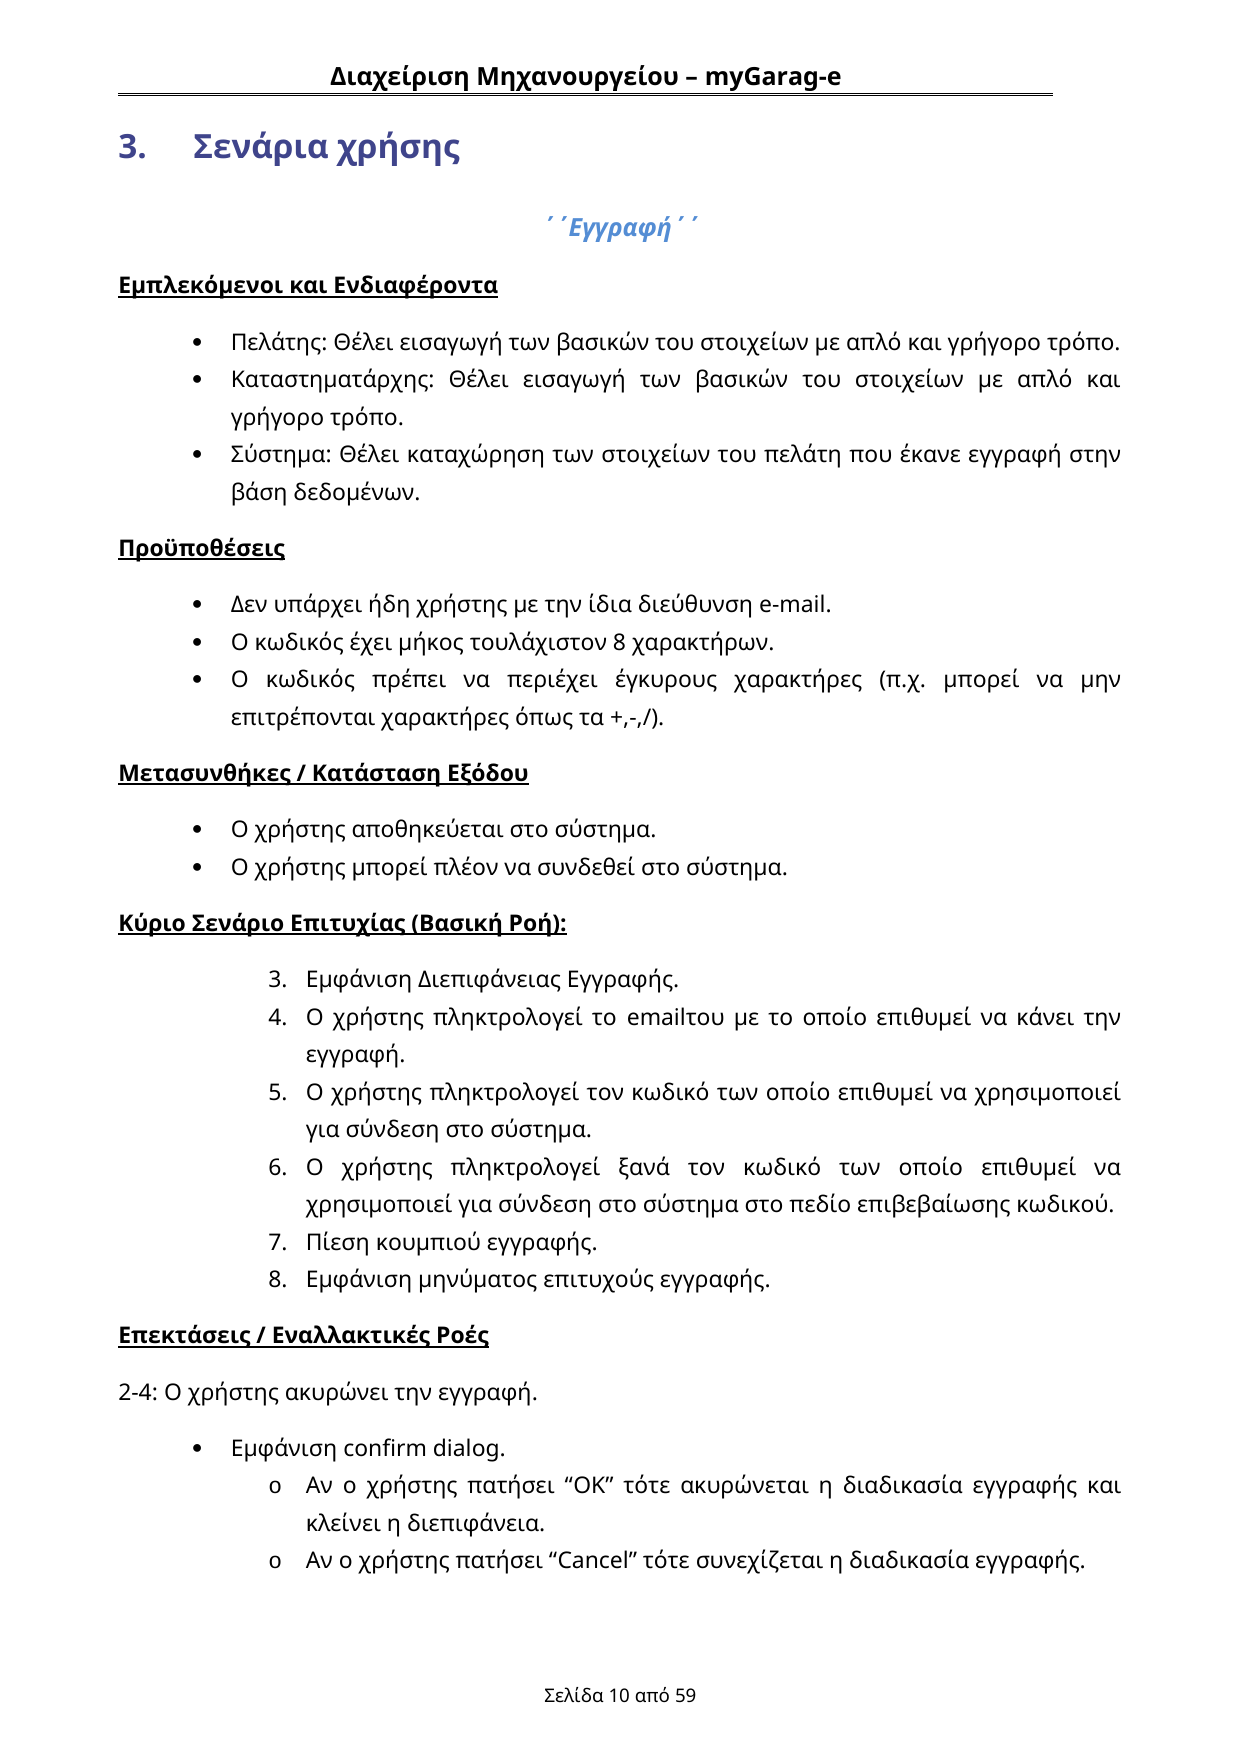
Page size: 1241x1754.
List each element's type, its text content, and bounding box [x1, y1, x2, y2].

list Ο χρήστης πληκτρολογεί ξανά τον κωδικό των οποίο επιθυμεί να χρησιμοποιεί για σύνδεση στο σύστημα στο πεδίο επιβεβαίωσης κωδικού. [268, 1151, 1122, 1219]
text Κύριο Σενάριο Επιτυχίας (Βασική Ροή): [118, 907, 1122, 938]
list Εμφάνιση confirm dialog. [193, 1432, 1122, 1463]
list Ο χρήστης μπορεί πλέον να συνδεθεί στο σύστημα. [193, 851, 1122, 882]
list Καταστηματάρχης: Θέλει εισαγωγή των βασικών του στοιχείων με απλό και γρήγορο τρόπο. [193, 363, 1122, 432]
list Πίεση κουμπιού εγγραφής. [268, 1226, 1122, 1257]
list Σύστημα: Θέλει καταχώρηση των στοιχείων του πελάτη που έκανε εγγραφή στην βάση δεδομένων. [193, 438, 1122, 507]
text ΄΄Εγγραφή΄΄ [118, 210, 1122, 244]
text Προϋποθέσεις [118, 532, 1122, 563]
list Εμφάνιση Διεπιφάνειας Εγγραφής. [268, 963, 1122, 994]
text Εμπλεκόμενοι και Ενδιαφέροντα [118, 269, 1122, 301]
list Εμφάνιση μηνύματος επιτυχούς εγγραφής. [268, 1263, 1122, 1294]
text 2-4: Ο χρήστης ακυρώνει την εγγραφή. [118, 1376, 1122, 1407]
list Αν ο χρήστης πατήσει “OK” τότε ακυρώνεται η διαδικασία εγγραφής και κλείνει η διεπιφάνεια. [268, 1469, 1122, 1538]
text Μετασυνθήκες / Κατάσταση Εξόδου [118, 757, 1122, 788]
list Ο κωδικός πρέπει να περιέχει έγκυρους χαρακτήρες (π.χ. μπορεί να μην επιτρέπονται χαρακτήρες όπως τα +,-,/). [193, 663, 1122, 732]
list Ο χρήστης πληκτρολογεί τον κωδικό των οποίο επιθυμεί να χρησιμοποιεί για σύνδεση στο σύστημα. [268, 1076, 1122, 1144]
list Ο χρήστης πληκτρολογεί το emailτου με το οποίο επιθυμεί να κάνει την εγγραφή. [268, 1001, 1122, 1069]
subtitle Σενάρια χρήσης [118, 123, 1122, 168]
list Αν ο χρήστης πατήσει “Cancel” τότε συνεχίζεται η διαδικασία εγγραφής. [268, 1544, 1122, 1576]
list Ο χρήστης αποθηκεύεται στο σύστημα. [193, 813, 1122, 844]
list Ο κωδικός έχει μήκος τουλάχιστον 8 χαρακτήρων. [193, 626, 1122, 657]
list Δεν υπάρχει ήδη χρήστης με την ίδια διεύθυνση e-mail. [193, 588, 1122, 619]
list Πελάτης: Θέλει εισαγωγή των βασικών του στοιχείων με απλό και γρήγορο τρόπο. [193, 326, 1122, 357]
text Επεκτάσεις / Εναλλακτικές Ροές [118, 1319, 1122, 1351]
